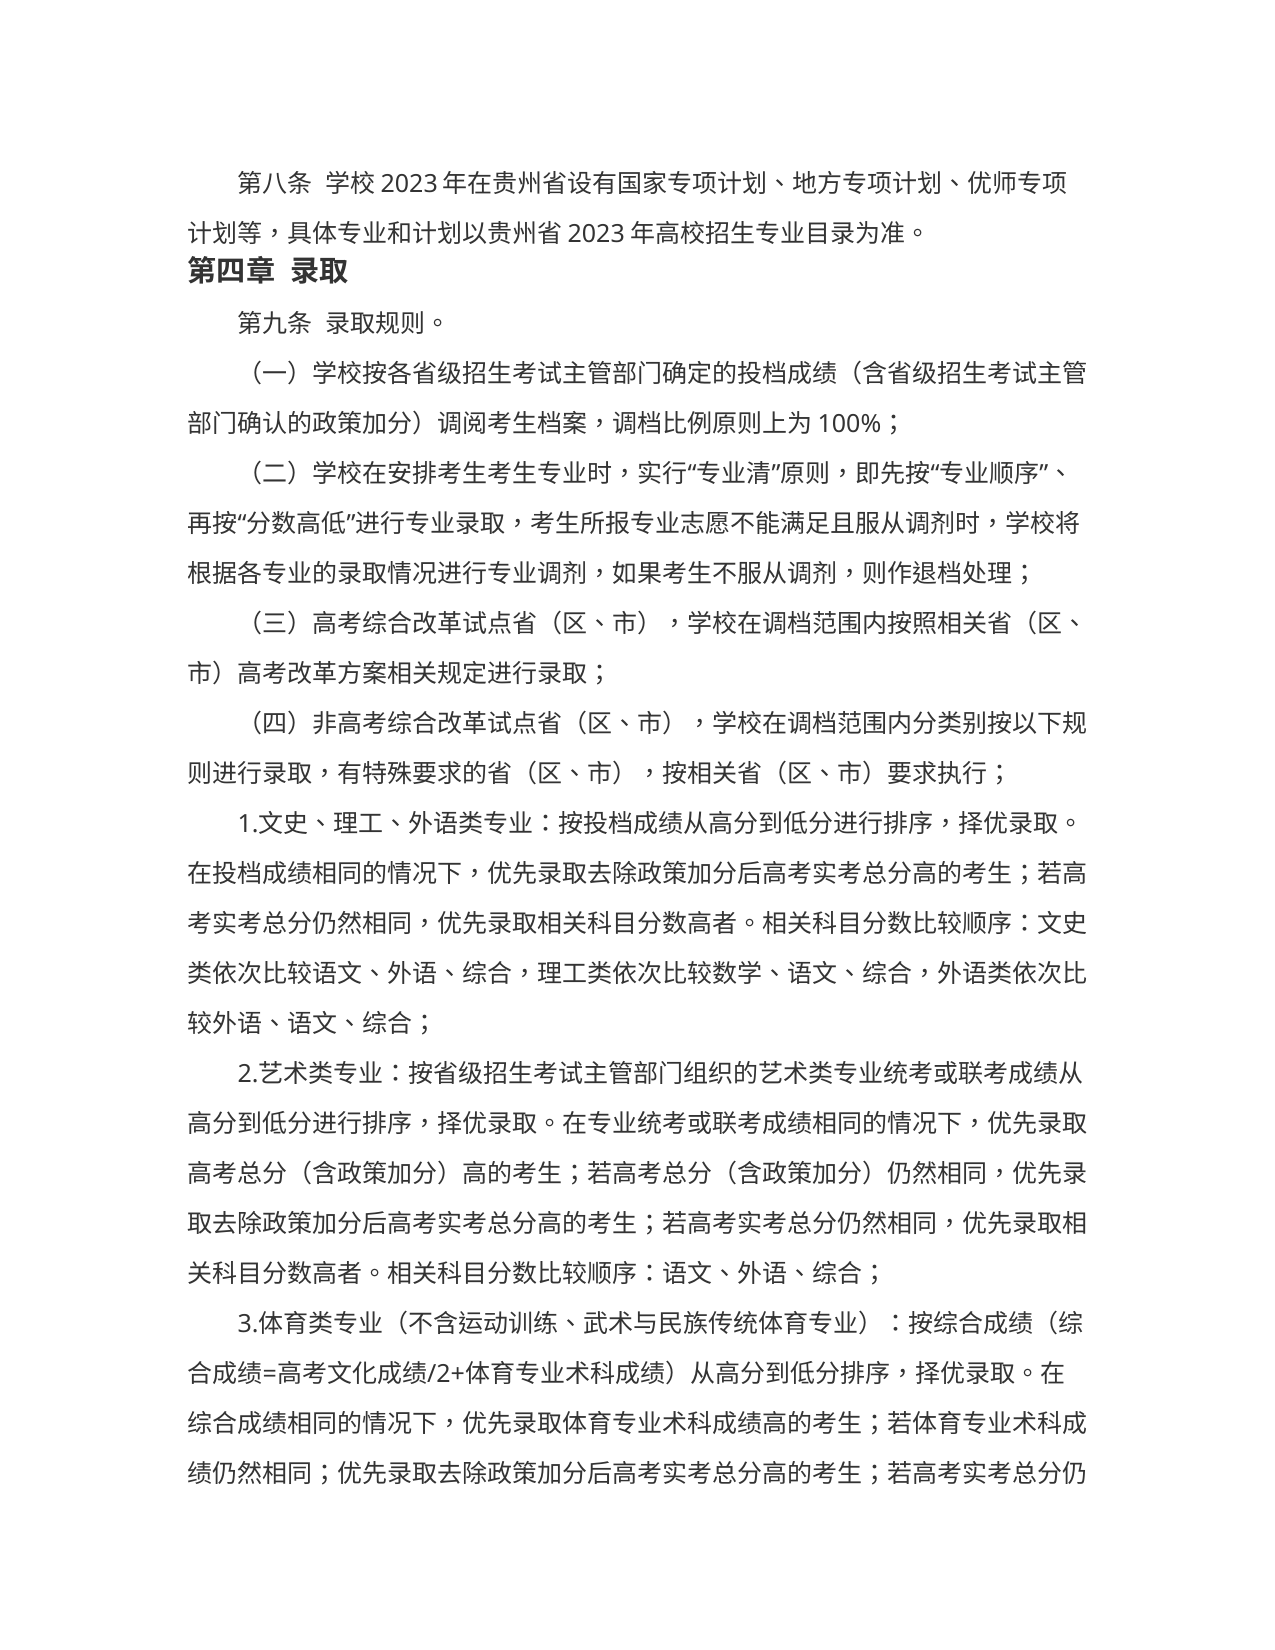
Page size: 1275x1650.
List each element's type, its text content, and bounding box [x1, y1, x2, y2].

text （三）高考综合改革试点省（区、市），学校在调档范围内按照相关省（区、市）高考改革方案相关规定进行录取； [187, 590, 1087, 690]
text （二）学校在安排考生考生专业时，实行“专业清”原则，即先按“专业顺序”、再按“分数高低”进行专业录取，考生所报专业志愿不能满足且服从调剂时，学校将根据各专业的录取情况进行专业调剂，如果考生不服从调剂，则作退档处理； [187, 440, 1087, 590]
text 第八条 学校2023年在贵州省设有国家专项计划、地方专项计划、优师专项计划等，具体专业和计划以贵州省2023年高校招生专业目录为准。 [187, 150, 1087, 250]
text （四）非高考综合改革试点省（区、市），学校在调档范围内分类别按以下规则进行录取，有特殊要求的省（区、市），按相关省（区、市）要求执行； [187, 690, 1087, 790]
subtitle 第四章 录取 [187, 250, 1087, 290]
text 第九条 录取规则。 [187, 290, 1087, 340]
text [187, 1290, 1087, 1490]
text 1.文史、理工、外语类专业：按投档成绩从高分到低分进行排序，择优录取。在投档成绩相同的情况下，优先录取去除政策加分后高考实考总分高的考生；若高考实考总分仍然相同，优先录取相关科目分数高者。相关科目分数比较顺序：文史类依次比较语文、外语、综合，理工类依次比较数学、语文、综合，外语类依次比较外语、语文、综合； [187, 790, 1087, 1040]
text 2.艺术类专业：按省级招生考试主管部门组织的艺术类专业统考或联考成绩从高分到低分进行排序，择优录取。在专业统考或联考成绩相同的情况下，优先录取高考总分（含政策加分）高的考生；若高考总分（含政策加分）仍然相同，优先录取去除政策加分后高考实考总分高的考生；若高考实考总分仍然相同，优先录取相关科目分数高者。相关科目分数比较顺序：语文、外语、综合； [187, 1040, 1087, 1290]
text （一）学校按各省级招生考试主管部门确定的投档成绩（含省级招生考试主管部门确认的政策加分）调阅考生档案，调档比例原则上为100%； [187, 340, 1087, 440]
